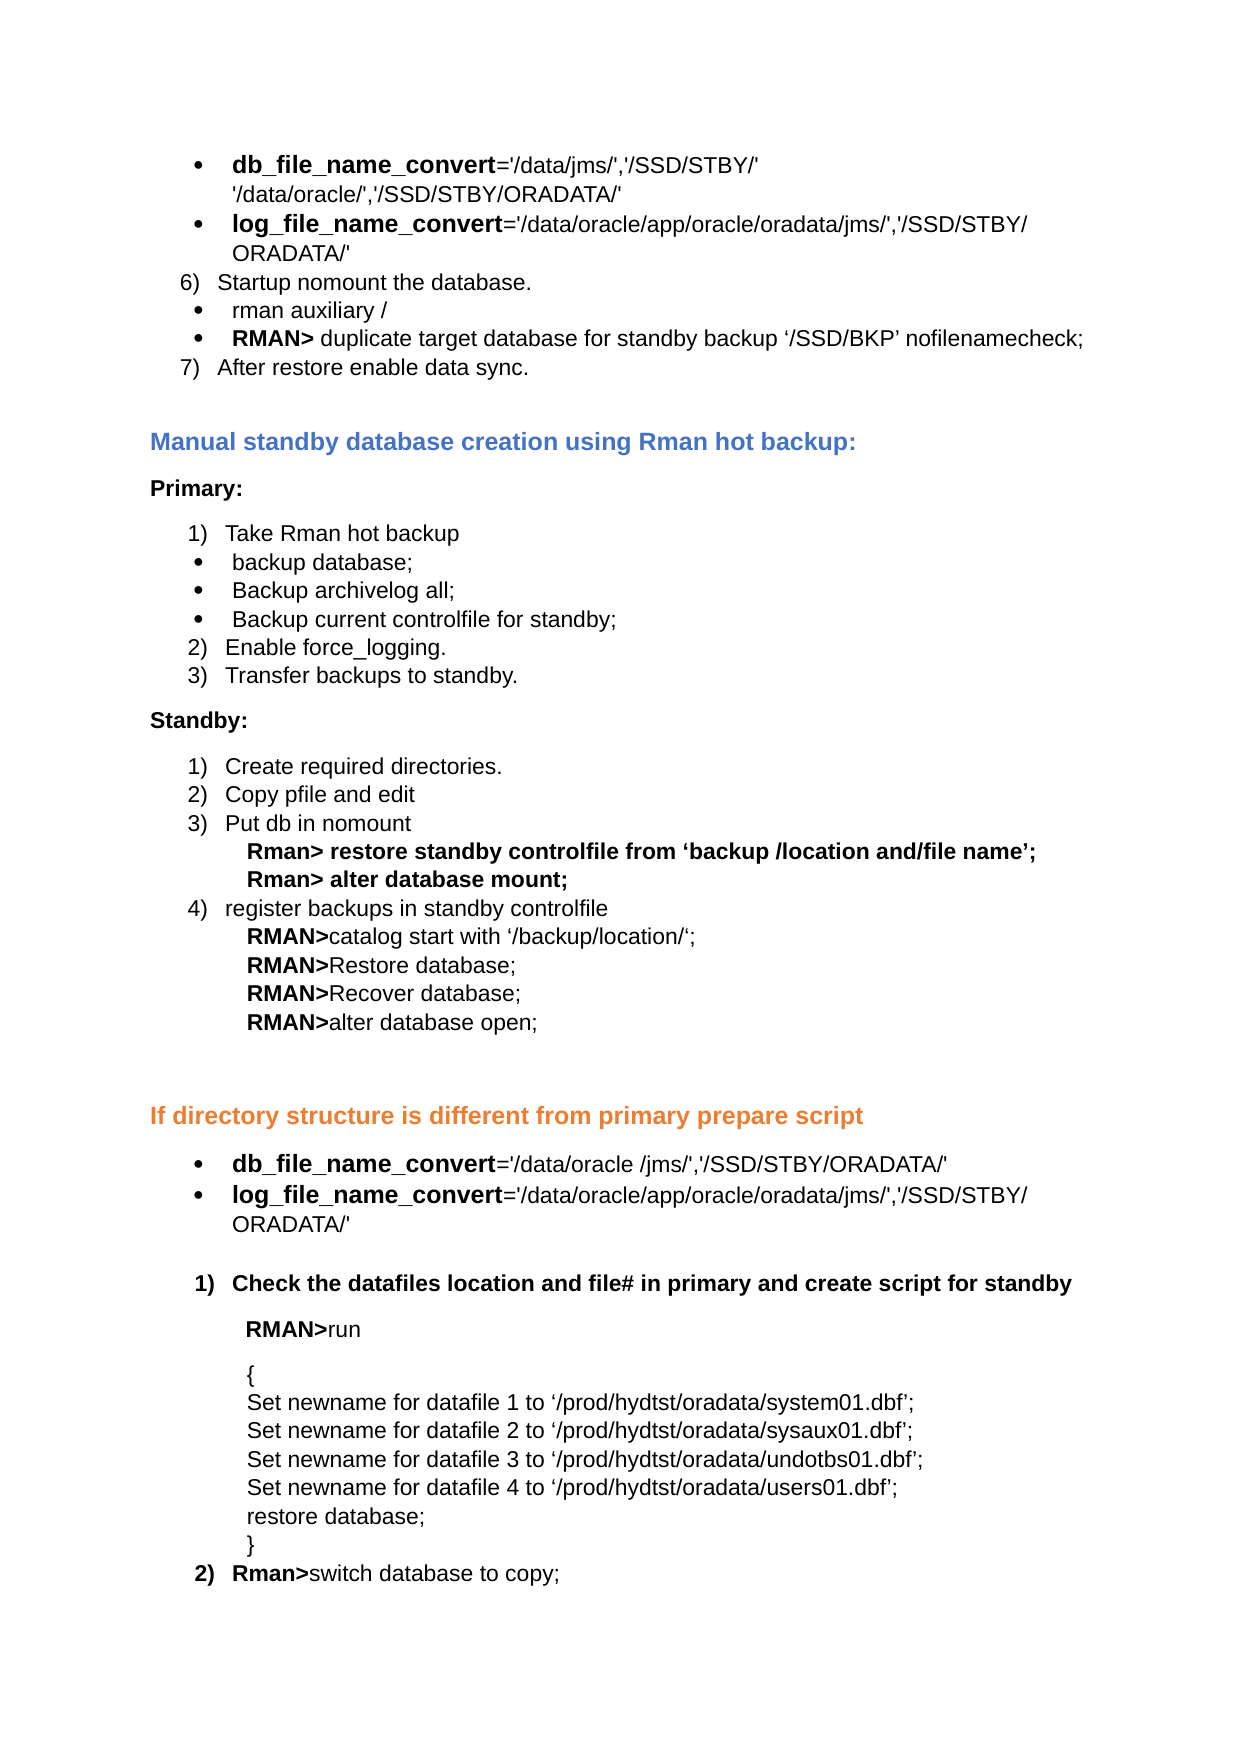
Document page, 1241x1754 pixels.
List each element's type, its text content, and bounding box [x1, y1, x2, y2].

list backup database; [194, 549, 1090, 575]
text RMAN>run [150, 1316, 1090, 1342]
text If directory structure is different from primary prepare script [150, 1101, 1090, 1130]
list Enable force_logging. [187, 634, 1090, 660]
list Take Rman hot backup [187, 520, 1090, 547]
list { [247, 1361, 1090, 1387]
list Rman>switch database to copy; [194, 1560, 1090, 1586]
list Backup current controlfile for standby; [194, 606, 1090, 632]
list RMAN>Restore database; [247, 952, 1090, 978]
list Check the datafiles location and file# in primary and create script for standby [194, 1270, 1090, 1297]
text Manual standby database creation using Rman hot backup: [150, 427, 1090, 456]
list } [247, 1531, 1090, 1558]
list register backups in standby controlfile [187, 895, 1090, 921]
list Put db in nomount [187, 809, 1090, 836]
list restore database; [247, 1503, 1090, 1529]
text Standby: [150, 707, 1090, 734]
list RMAN> duplicate target database for standby backup ‘/SSD/BKP’ nofilenamecheck; [194, 325, 1090, 352]
list Set newname for datafile 1 to ‘/prod/hydtst/oradata/system01.dbf’; [247, 1389, 1090, 1415]
list Rman> restore standby controlfile from ‘backup /location and/file name’; [247, 838, 1090, 864]
list db_file_name_convert='/data/oracle /jms/','/SSD/STBY/ORADATA/' [194, 1149, 1090, 1178]
text Primary: [150, 475, 1090, 501]
list Backup archivelog all; [194, 577, 1090, 603]
list Set newname for datafile 4 to ‘/prod/hydtst/oradata/users01.dbf’; [247, 1474, 1090, 1501]
list Set newname for datafile 2 to ‘/prod/hydtst/oradata/sysaux01.dbf’; [247, 1417, 1090, 1444]
list RMAN>catalog start with ‘/backup/location/‘; [247, 923, 1090, 949]
list Create required directories. [187, 753, 1090, 779]
list After restore enable data sync. [179, 354, 1090, 380]
list RMAN>Recover database; [247, 980, 1090, 1006]
list Rman> alter database mount; [247, 866, 1090, 893]
list Transfer backups to standby. [187, 662, 1090, 689]
list RMAN>alter database open; [247, 1008, 1090, 1035]
list Startup nomount the database. [179, 268, 1090, 295]
list rman auxiliary / [194, 297, 1090, 323]
list db_file_name_convert='/data/jms/','/SSD/STBY/' '/data/oracle/','/SSD/STBY/ORADATA/' [194, 150, 1090, 207]
list Copy pfile and edit [187, 781, 1090, 807]
list Set newname for datafile 3 to ‘/prod/hydtst/oradata/undotbs01.dbf’; [247, 1446, 1090, 1472]
list log_file_name_convert='/data/oracle/app/oracle/oradata/jms/','/SSD/STBY/ORADATA/' [194, 209, 1090, 266]
list log_file_name_convert='/data/oracle/app/oracle/oradata/jms/','/SSD/STBY/ORADATA/' [194, 1180, 1090, 1237]
